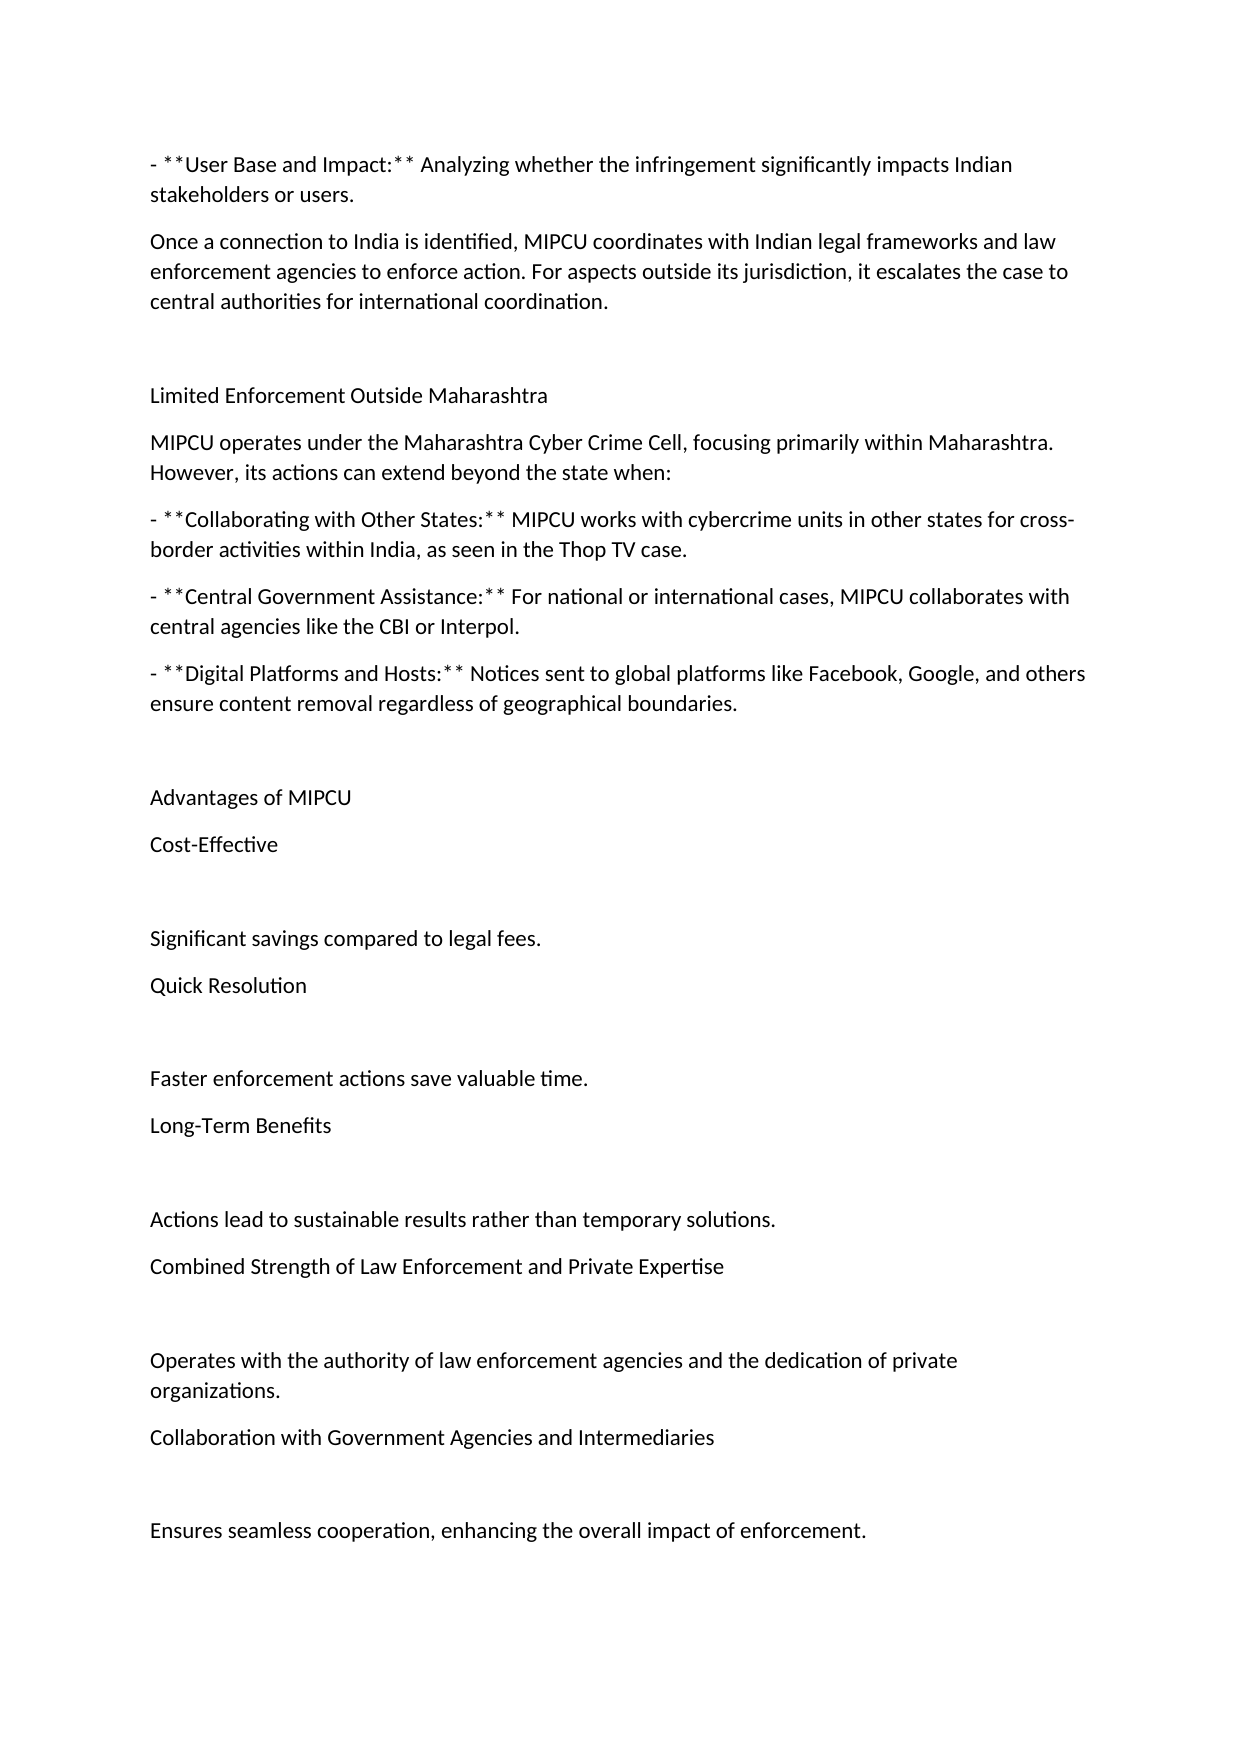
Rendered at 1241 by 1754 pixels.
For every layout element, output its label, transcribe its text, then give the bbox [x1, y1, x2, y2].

text - **Central Government Assistance:** For national or international cases, MIPCU collaborates with central agencies like the CBI or Interpol. [150, 582, 1090, 641]
text - **Digital Platforms and Hosts:** Notices sent to global platforms like Facebook, Google, and others ensure content removal regardless of geographical boundaries. [150, 659, 1090, 718]
text Ensures seamless cooperation, enhancing the overall impact of enforcement. [150, 1517, 1090, 1545]
text Long-Term Benefits [150, 1111, 1090, 1139]
text Faster enforcement actions save valuable time. [150, 1064, 1090, 1093]
text Collaboration with Government Agencies and Intermediaries [150, 1423, 1090, 1451]
text Once a connection to India is identified, MIPCU coordinates with Indian legal frameworks and law enforcement agencies to enforce action. For aspects outside its jurisdiction, it escalates the case to central authorities for international coordination. [150, 227, 1090, 316]
text - **Collaborating with Other States:** MIPCU works with cybercrime units in other states for cross-border activities within India, as seen in the Thop TV case. [150, 505, 1090, 563]
text Combined Strength of Law Enforcement and Private Expertise [150, 1252, 1090, 1280]
text Quick Resolution [150, 971, 1090, 999]
text - **User Base and Impact:** Analyzing whether the infringement significantly impacts Indian stakeholders or users. [150, 150, 1090, 208]
text Significant savings compared to legal fees. [150, 924, 1090, 952]
text MIPCU operates under the Maharashtra Cyber Crime Cell, focusing primarily within Maharashtra. However, its actions can extend beyond the state when: [150, 428, 1090, 486]
text Advantages of MIPCU [150, 783, 1090, 811]
text Actions lead to sustainable results rather than temporary solutions. [150, 1205, 1090, 1233]
text Limited Enforcement Outside Maharashtra [150, 381, 1090, 409]
text Cost-Effective [150, 830, 1090, 858]
text Operates with the authority of law enforcement agencies and the dedication of private organizations. [150, 1346, 1090, 1404]
